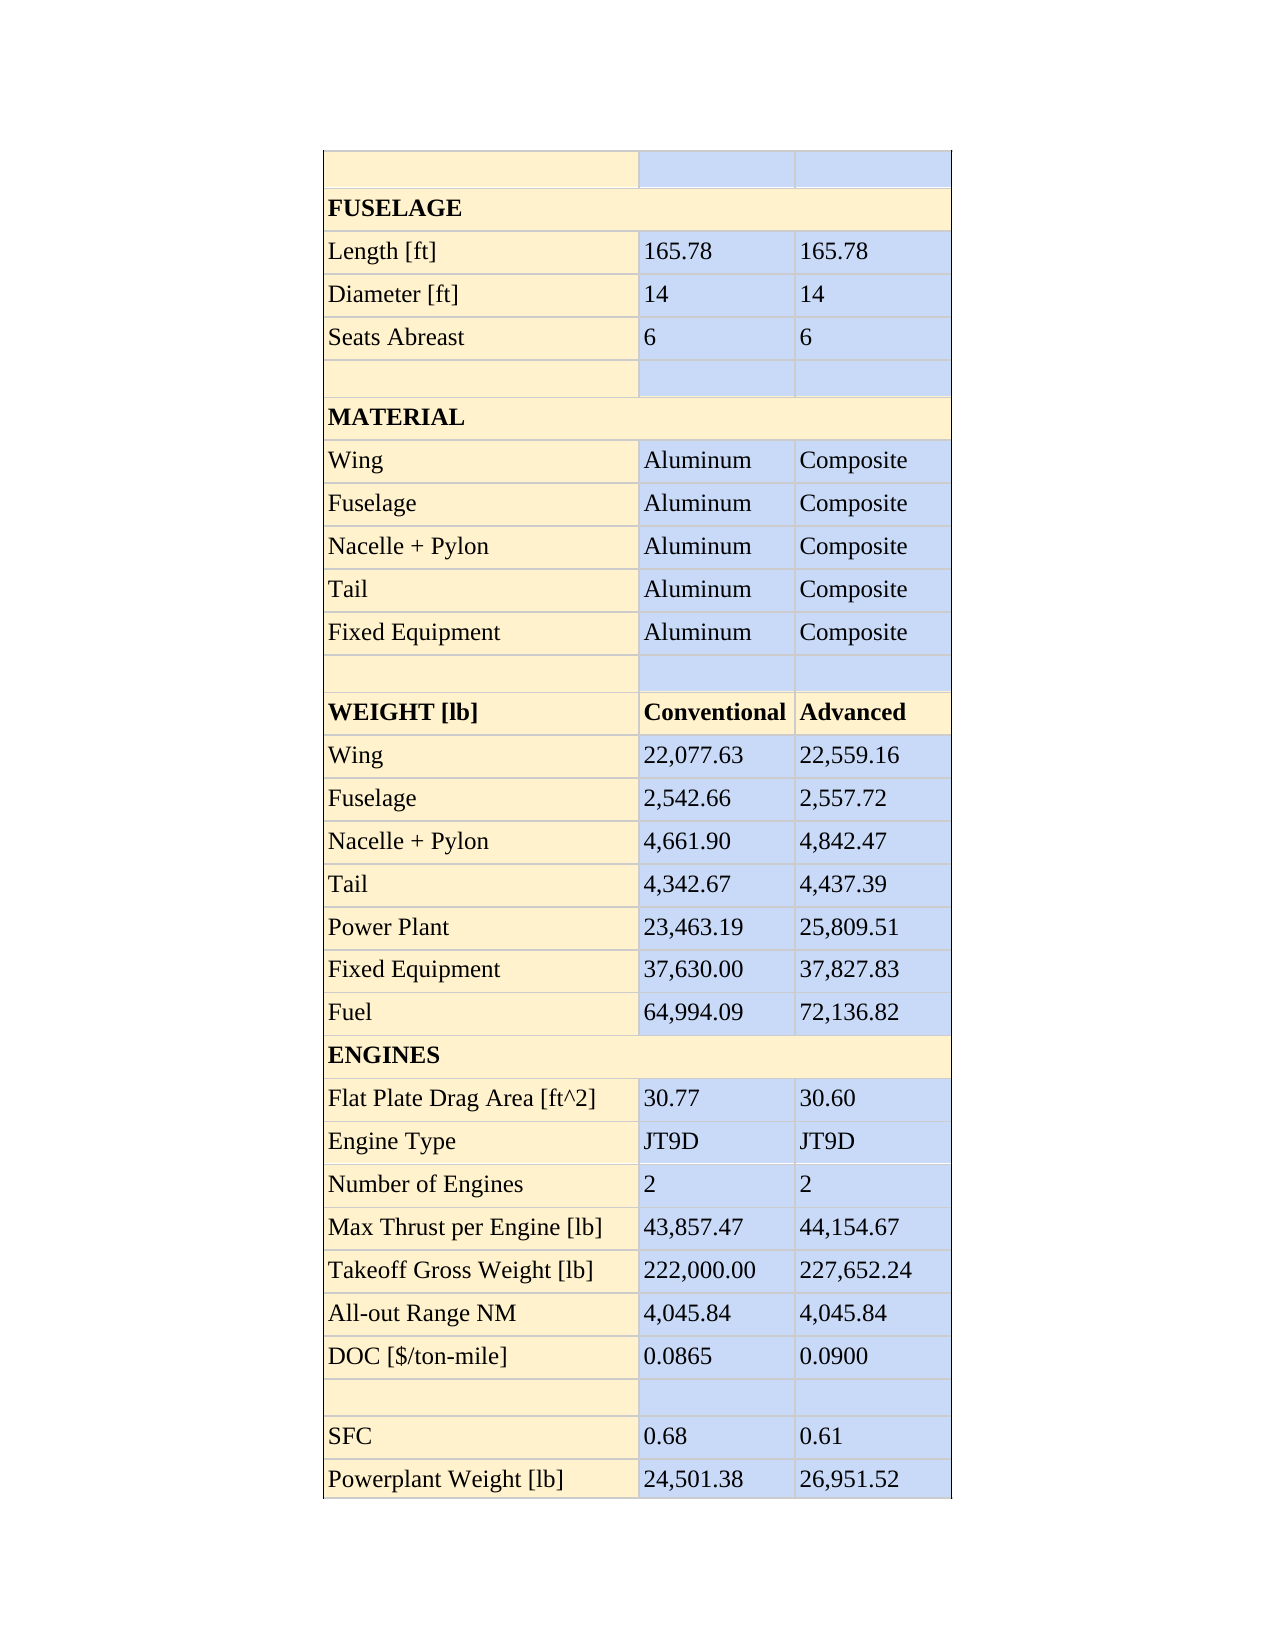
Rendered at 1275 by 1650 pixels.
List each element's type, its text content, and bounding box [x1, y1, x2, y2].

table_cell 26,951.52 [796, 1460, 951, 1497]
table_cell Fuselage [324, 779, 638, 820]
table_cell [324, 152, 638, 187]
table_cell Nacelle + Pylon [324, 527, 638, 568]
table_cell [796, 656, 951, 691]
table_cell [324, 1460, 638, 1497]
table_cell Conventional [640, 693, 794, 734]
table_cell 23,463.19 [640, 908, 794, 949]
table_cell [640, 1380, 794, 1415]
table_cell Fixed Equipment [324, 613, 638, 654]
table_cell 64,994.09 [640, 993, 794, 1035]
table_cell ENGINES [324, 1036, 951, 1078]
table_cell 2,542.66 [640, 779, 794, 820]
table_cell 2 [640, 1165, 794, 1206]
table_cell Composite [796, 527, 951, 568]
table_cell [796, 361, 951, 396]
table_cell SFC [324, 1417, 638, 1458]
table_cell Wing [324, 736, 638, 777]
table_cell Nacelle + Pylon [324, 822, 638, 863]
table_cell WEIGHT [lb] [324, 693, 638, 734]
table_cell Aluminum [640, 570, 794, 611]
table_cell [324, 656, 638, 691]
table_cell Fuselage [324, 484, 638, 525]
table_cell Aluminum [640, 441, 794, 482]
table_cell 4,661.90 [640, 822, 794, 863]
table_cell 4,045.84 [796, 1294, 951, 1335]
table_cell Number of Engines [324, 1165, 638, 1206]
table_cell Composite [796, 570, 951, 611]
table_cell 14 [796, 275, 951, 316]
table_cell [796, 1380, 951, 1415]
table_cell All-out Range NM [324, 1294, 638, 1335]
table_cell Wing [324, 441, 638, 482]
table_cell Fuel [324, 993, 638, 1035]
table_cell JT9D [796, 1122, 951, 1163]
table_cell Aluminum [640, 527, 794, 568]
table_cell Aluminum [640, 484, 794, 525]
table_cell Length [ft] [324, 232, 638, 273]
table_cell Takeoff Gross Weight [lb] [324, 1251, 638, 1292]
table_cell 30.60 [796, 1079, 951, 1121]
table_cell JT9D [640, 1122, 794, 1163]
table_cell Aluminum [640, 613, 794, 654]
table_cell 14 [640, 275, 794, 316]
table_cell 37,630.00 [640, 951, 794, 992]
table_cell 0.61 [796, 1417, 951, 1458]
table_cell 222,000.00 [640, 1251, 794, 1292]
table_cell 2,557.72 [796, 779, 951, 820]
table_cell [640, 656, 794, 691]
table_cell Tail [324, 570, 638, 611]
table_cell 165.78 [796, 232, 951, 273]
table_cell MATERIAL [324, 398, 951, 439]
table_cell 22,559.16 [796, 736, 951, 777]
table_cell 0.68 [640, 1417, 794, 1458]
table_cell [640, 361, 794, 396]
table_cell Composite [796, 441, 951, 482]
table_cell Diameter [ft] [324, 275, 638, 316]
table_cell 0.0865 [640, 1337, 794, 1378]
table_cell [640, 152, 794, 187]
table_cell 4,045.84 [640, 1294, 794, 1335]
table_cell 72,136.82 [796, 993, 951, 1035]
table_cell 30.77 [640, 1079, 794, 1121]
table_cell 4,437.39 [796, 865, 951, 906]
table_cell Tail [324, 865, 638, 906]
table_cell 0.0900 [796, 1337, 951, 1378]
table_cell Composite [796, 484, 951, 525]
table_cell 22,077.63 [640, 736, 794, 777]
table_cell 43,857.47 [640, 1208, 794, 1249]
table_cell 6 [640, 318, 794, 359]
table_cell 2 [796, 1165, 951, 1206]
table_cell 44,154.67 [796, 1208, 951, 1249]
table_cell Engine Type [324, 1122, 638, 1163]
table_cell 6 [796, 318, 951, 359]
table_cell [324, 361, 638, 396]
table_cell [796, 152, 951, 187]
table_cell 4,842.47 [796, 822, 951, 863]
table_cell 165.78 [640, 232, 794, 273]
table_cell Composite [796, 613, 951, 654]
table_cell 37,827.83 [796, 951, 951, 992]
table_cell [324, 1380, 638, 1415]
table_cell Flat Plate Drag Area [ft^2] [324, 1079, 638, 1121]
table_cell Advanced [796, 693, 951, 734]
table_cell Max Thrust per Engine [lb] [324, 1208, 638, 1249]
table_cell Seats Abreast [324, 318, 638, 359]
table_cell 24,501.38 [640, 1460, 794, 1497]
table_cell Fixed Equipment [324, 951, 638, 992]
table_cell 227,652.24 [796, 1251, 951, 1292]
table_cell Power Plant [324, 908, 638, 949]
table_cell 25,809.51 [796, 908, 951, 949]
table_cell DOC [$/ton-mile] [324, 1337, 638, 1378]
table_cell FUSELAGE [324, 189, 951, 230]
table_cell 4,342.67 [640, 865, 794, 906]
